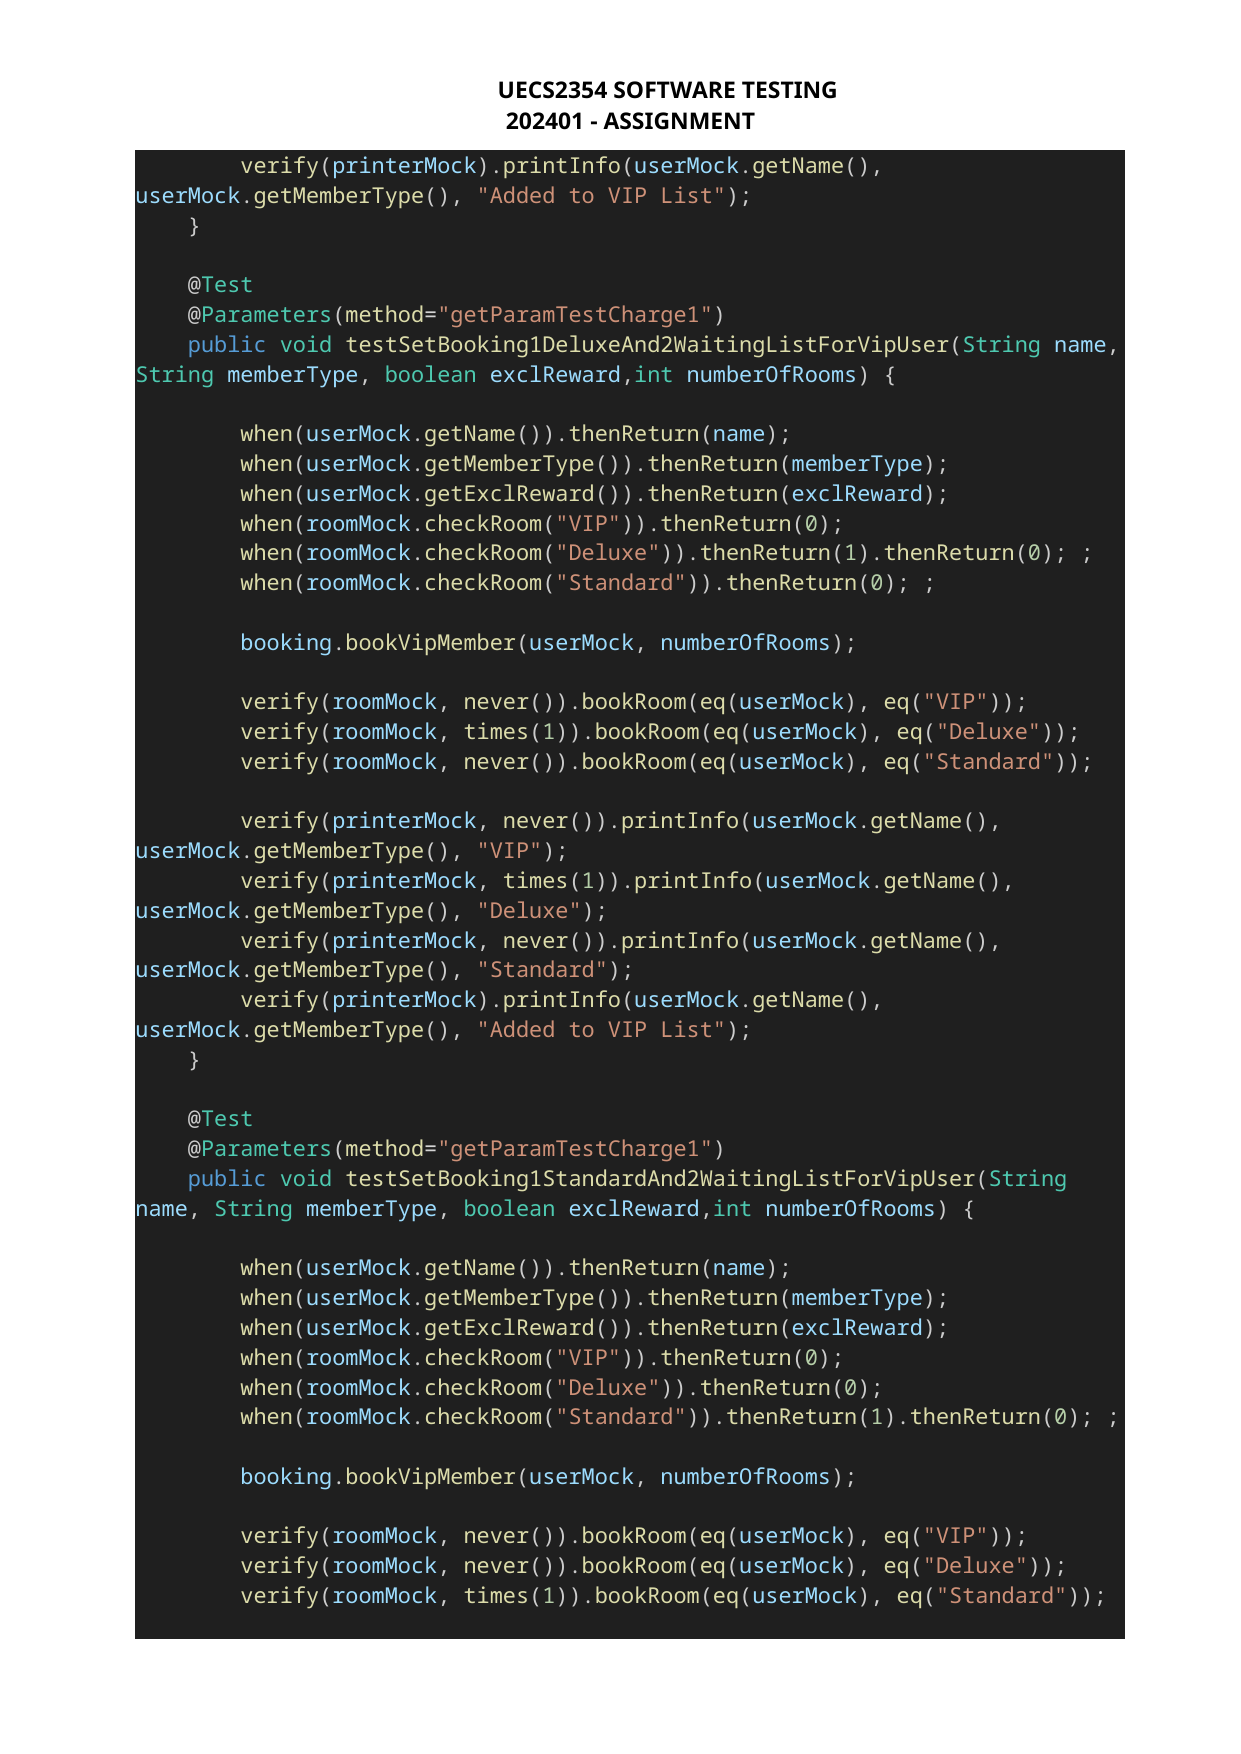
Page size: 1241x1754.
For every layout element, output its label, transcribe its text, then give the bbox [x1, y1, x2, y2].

text when(roomMock.checkRoom("Standard")).thenReturn(1).thenReturn(0); ; [135, 1401, 1125, 1431]
text when(userMock.getExclReward()).thenReturn(exclReward); [135, 1312, 1125, 1342]
text when(roomMock.checkRoom("Deluxe")).thenReturn(1).thenReturn(0); ; [135, 537, 1125, 567]
text when(userMock.getName()).thenReturn(name); [135, 418, 1125, 448]
text verify(roomMock, never()).bookRoom(eq(userMock), eq("VIP")); [135, 1520, 1125, 1550]
text @Parameters(method="getParamTestCharge1") [135, 1133, 1125, 1163]
text } [135, 1044, 1125, 1073]
text } [135, 209, 1125, 239]
text verify(roomMock, times(1)).bookRoom(eq(userMock), eq("Standard")); [135, 1580, 1125, 1610]
text verify(printerMock, never()).printInfo(userMock.getName(), userMock.getMemberType(), "Standard"); [135, 924, 1125, 984]
text public void testSetBooking1DeluxeAnd2WaitingListForVipUser(String name, String memberType, boolean exclReward,int numberOfRooms) { [135, 329, 1125, 388]
text when(userMock.getExclReward()).thenReturn(exclReward); [135, 478, 1125, 507]
text @Test [135, 269, 1125, 299]
text @Parameters(method="getParamTestCharge1") [135, 299, 1125, 329]
text verify(printerMock).printInfo(userMock.getName(), userMock.getMemberType(), "Added to VIP List"); [135, 150, 1125, 209]
text when(roomMock.checkRoom("Standard")).thenReturn(0); ; [135, 567, 1125, 597]
text public void testSetBooking1StandardAnd2WaitingListForVipUser(String name, String memberType, boolean exclReward,int numberOfRooms) { [135, 1163, 1125, 1222]
text when(roomMock.checkRoom("Deluxe")).thenReturn(0); [135, 1371, 1125, 1401]
text when(userMock.getMemberType()).thenReturn(memberType); [135, 448, 1125, 478]
text when(userMock.getName()).thenReturn(name); [135, 1252, 1125, 1282]
text when(roomMock.checkRoom("VIP")).thenReturn(0); [135, 507, 1125, 537]
text verify(printerMock, times(1)).printInfo(userMock.getName(), userMock.getMemberType(), "Deluxe"); [135, 865, 1125, 924]
text verify(printerMock, never()).printInfo(userMock.getName(), userMock.getMemberType(), "VIP"); [135, 805, 1125, 865]
text verify(roomMock, times(1)).bookRoom(eq(userMock), eq("Deluxe")); [135, 716, 1125, 746]
text booking.bookVipMember(userMock, numberOfRooms); [135, 1461, 1125, 1491]
text verify(printerMock).printInfo(userMock.getName(), userMock.getMemberType(), "Added to VIP List"); [135, 984, 1125, 1044]
text verify(roomMock, never()).bookRoom(eq(userMock), eq("Deluxe")); [135, 1550, 1125, 1580]
text @Test [135, 1103, 1125, 1133]
text when(roomMock.checkRoom("VIP")).thenReturn(0); [135, 1342, 1125, 1371]
text booking.bookVipMember(userMock, numberOfRooms); [135, 627, 1125, 656]
text verify(roomMock, never()).bookRoom(eq(userMock), eq("Standard")); [135, 746, 1125, 776]
text when(userMock.getMemberType()).thenReturn(memberType); [135, 1282, 1125, 1312]
text verify(roomMock, never()).bookRoom(eq(userMock), eq("VIP")); [135, 686, 1125, 716]
